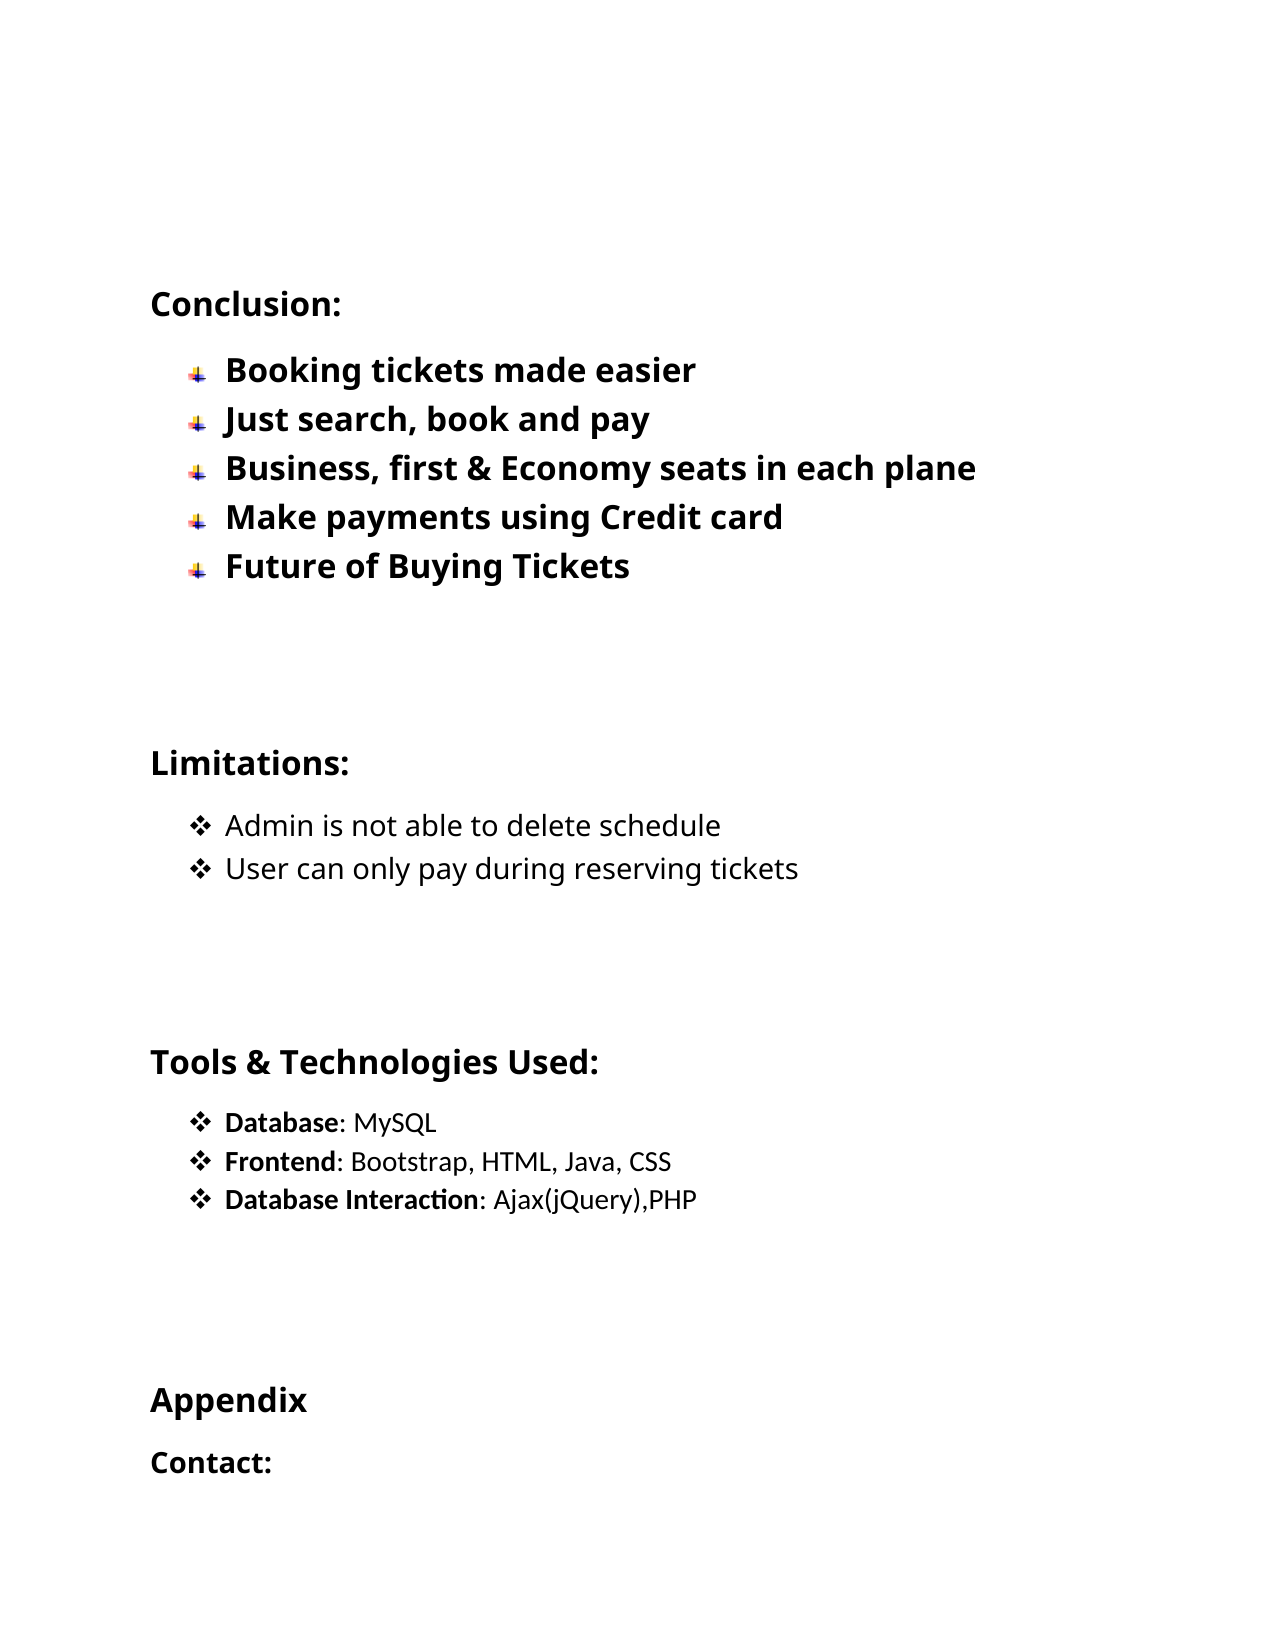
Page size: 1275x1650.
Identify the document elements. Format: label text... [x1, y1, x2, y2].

picture [188, 561, 206, 579]
list Booking tickets made easier [187, 347, 1125, 392]
list User can only pay during reserving tickets [187, 848, 1125, 888]
list Future of Buying Tickets [187, 543, 1125, 588]
picture [188, 365, 206, 383]
list Database: MySQL [187, 1104, 1125, 1140]
text Appendix [150, 1377, 1125, 1422]
text Tools & Technologies Used: [150, 1039, 1125, 1084]
text Contact: [150, 1443, 1125, 1482]
text Conclusion: [150, 281, 1125, 327]
text Limitations: [150, 739, 1125, 785]
list Database Interaction: Ajax(jQuery),PHP [187, 1181, 1125, 1217]
list Business, first & Economy seats in each plane [187, 445, 1125, 490]
picture [188, 512, 206, 530]
list Just search, book and pay [187, 396, 1125, 441]
list Make payments using Credit card [187, 494, 1125, 539]
list Frontend: Bootstrap, HTML, Java, CSS [187, 1143, 1125, 1178]
list Admin is not able to delete schedule [187, 805, 1125, 845]
picture [188, 414, 206, 432]
picture [188, 463, 206, 481]
